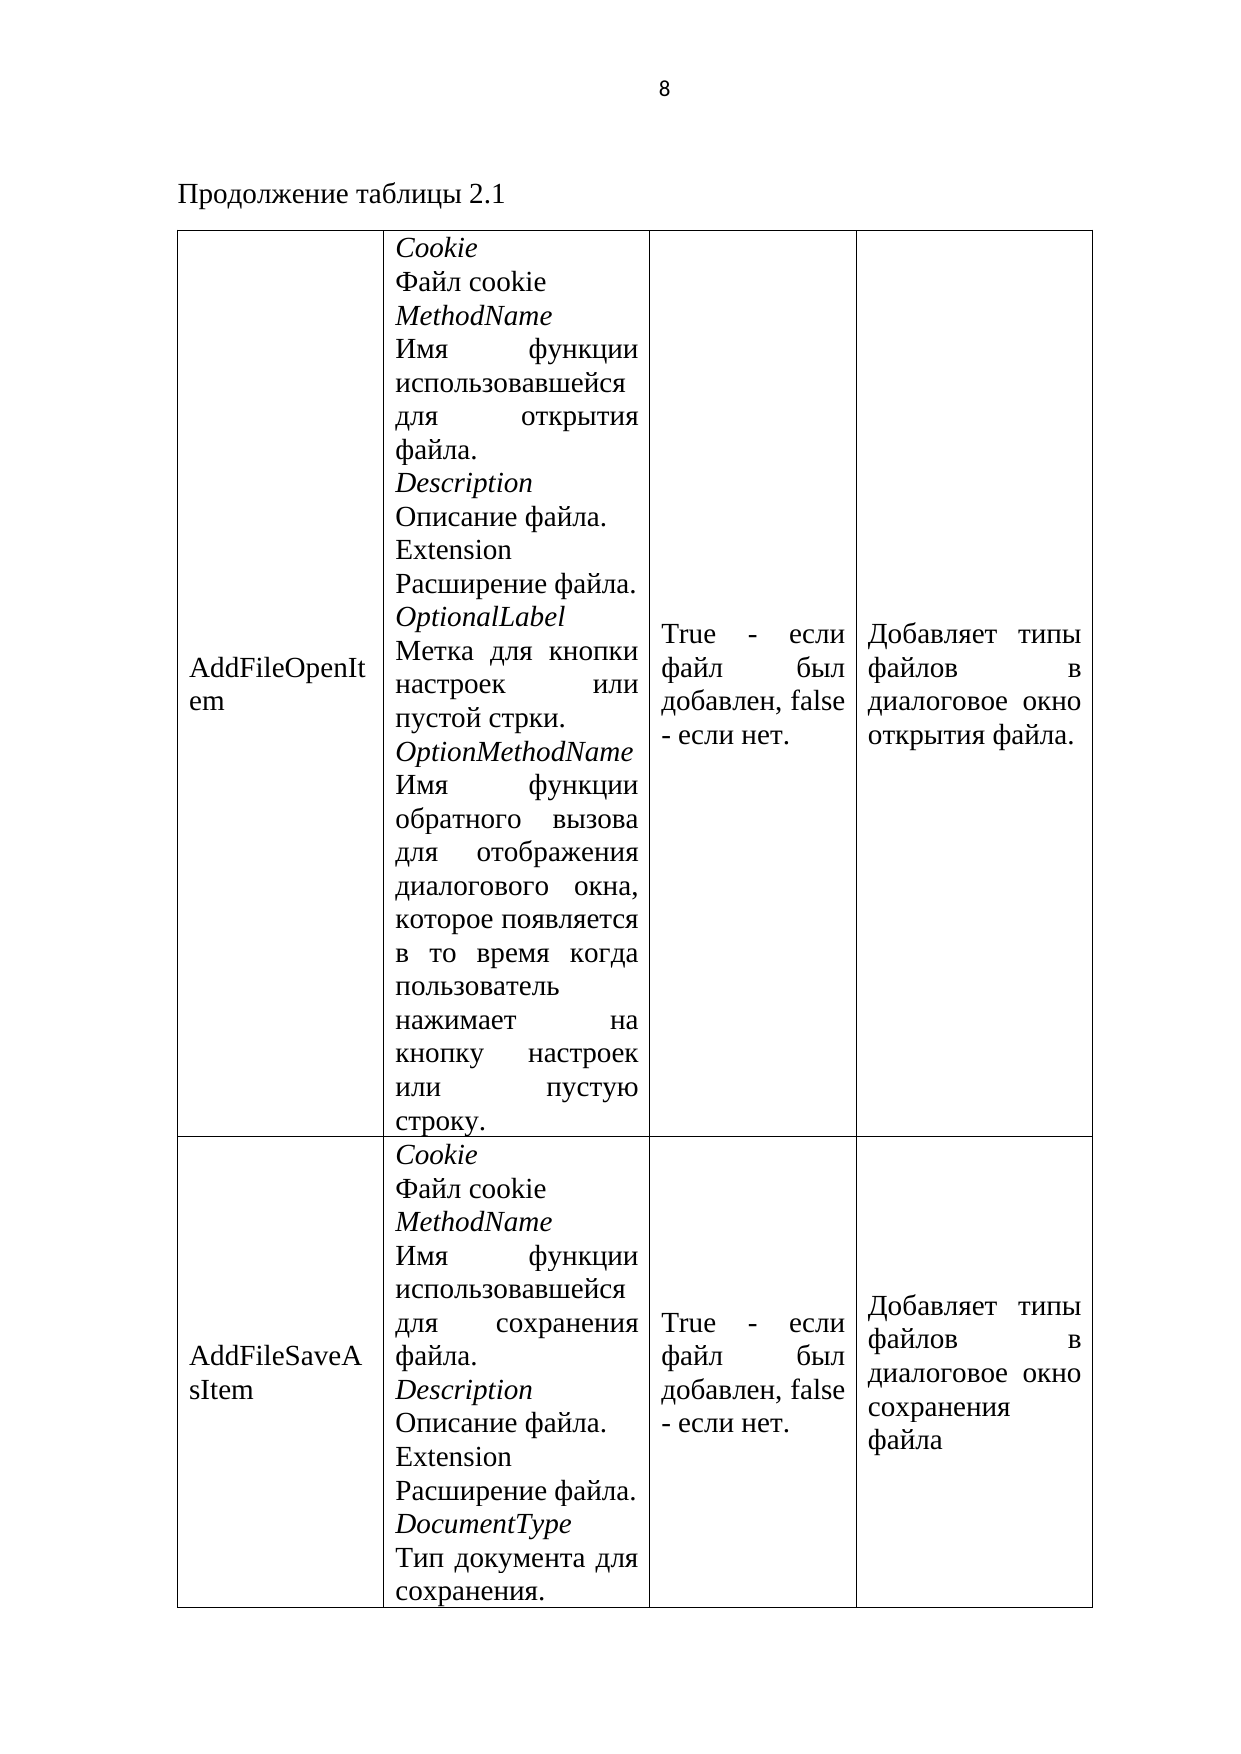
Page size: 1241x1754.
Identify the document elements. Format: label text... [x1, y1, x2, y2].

table_header AddFileOpenItem [178, 231, 383, 1136]
table_cell Добавляет типы файлов в диалоговое окно сохранения файла [857, 1137, 1092, 1607]
text Продолжение таблицы 2.1 [177, 177, 1152, 210]
table_header True - если файл был добавлен, false - если нет. [650, 231, 856, 1136]
table_header Добавляет типы файлов в диалоговое окно открытия файла. [857, 231, 1092, 1136]
table_cell Cookie Файл cookie MethodName Имя функции использовавшейся для сохранения файла. Description Описание файла. Extension Расширение файла. DocumentType Тип документа для сохранения. [384, 1137, 649, 1607]
table_header Cookie Файл cookie MethodName Имя функции использовавшейся для открытия файла. Description Описание файла. Extension Расширение файла. OptionalLabel Метка для кнопки настроек или пустой стрки. OptionMethodName Имя функции обратного вызова для отображения диалогового окна, которое появляется в то время когда пользователь нажимает на кнопку настроек или пустую строку. [384, 231, 649, 1136]
table_cell AddFileSaveAsItem [178, 1137, 383, 1607]
table_cell True - если файл был добавлен, false - если нет. [650, 1137, 856, 1607]
